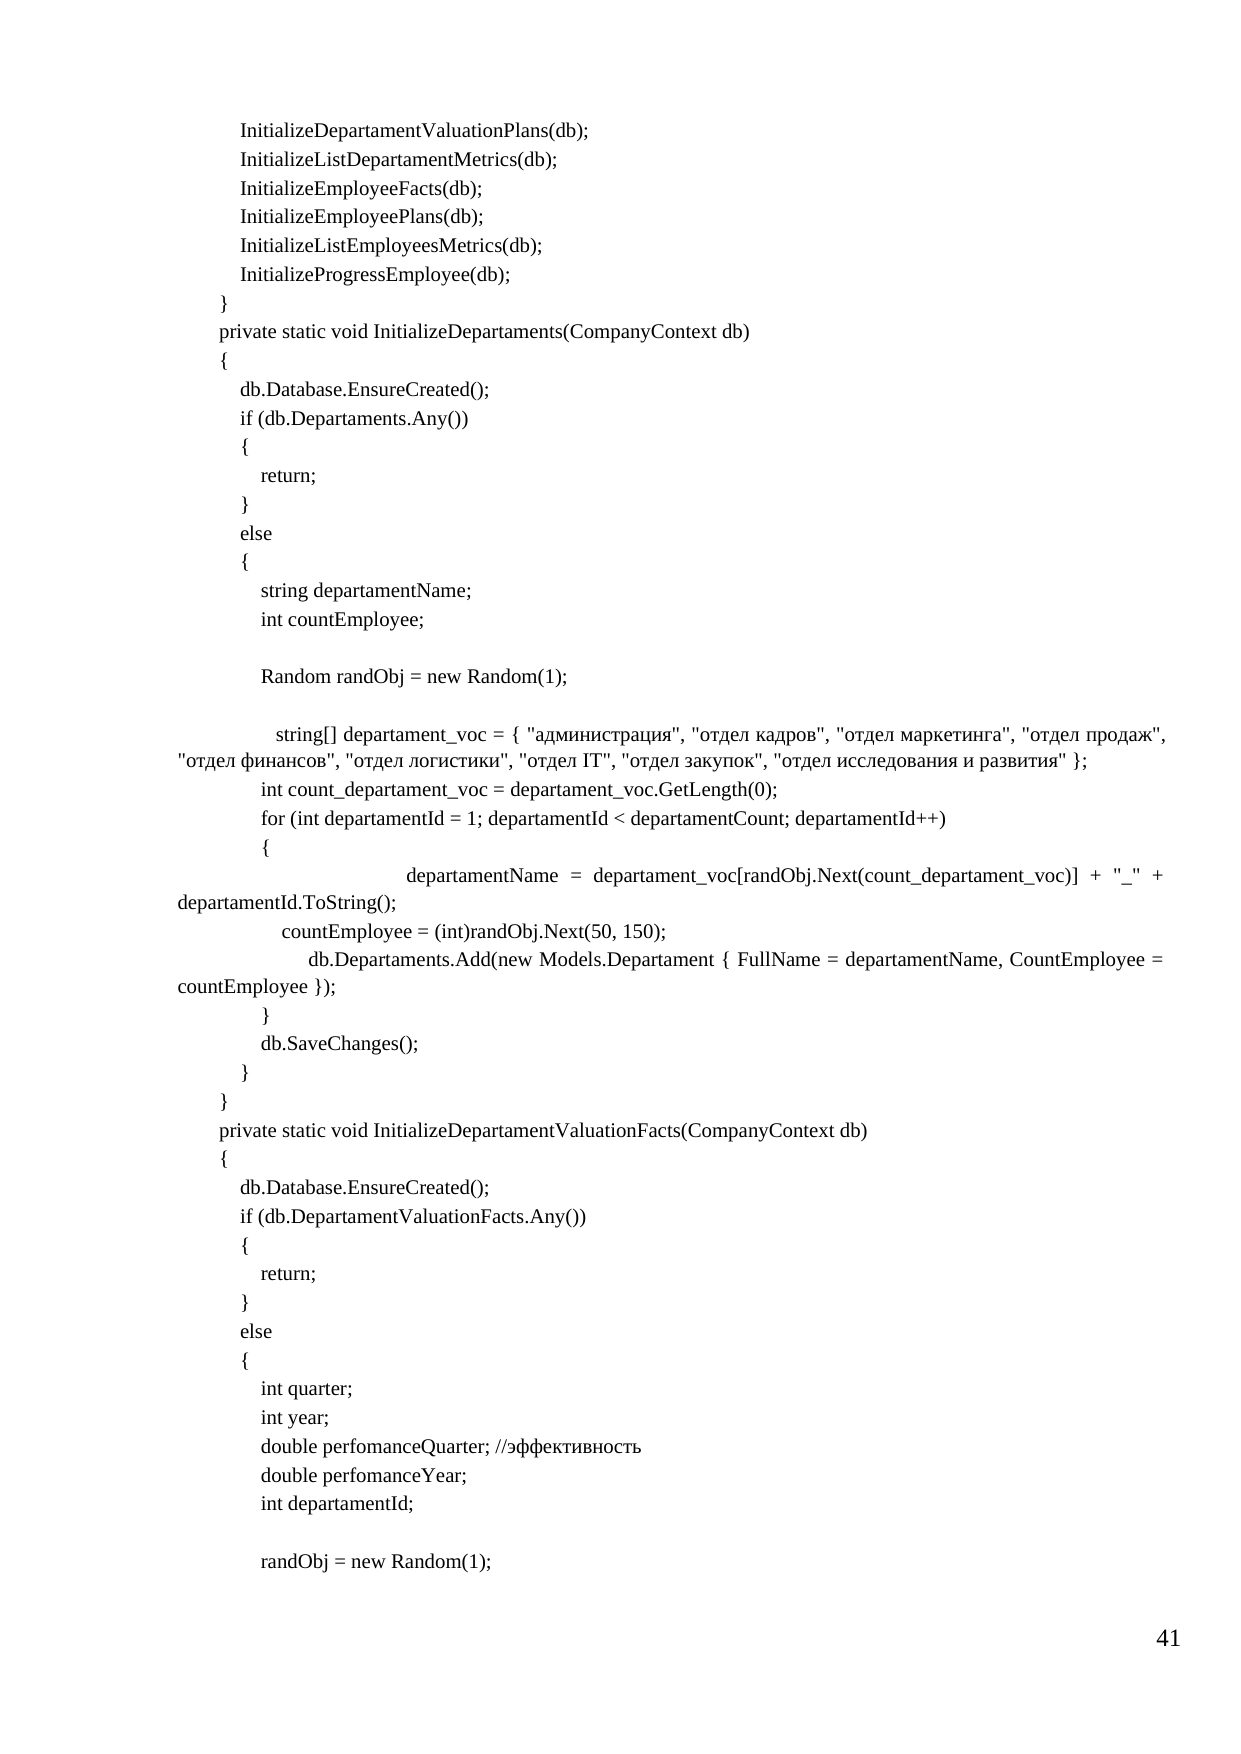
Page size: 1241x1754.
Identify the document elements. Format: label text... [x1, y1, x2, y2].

text string[] departament_voc = { "администрация", "отдел кадров", "отдел маркетинга", "отдел продаж", "отдел финансов", "отдел логистики", "отдел IT", "отдел закупок", "отдел исследования и развития" }; [177, 722, 1167, 772]
text return; [177, 463, 1167, 487]
text db.Departaments.Add(new Models.Departament { FullName = departamentName, CountEmployee = countEmployee }); [177, 947, 1167, 998]
text { [177, 434, 1167, 458]
text int year; [177, 1405, 1167, 1429]
text private static void InitializeDepartamentValuationFacts(CompanyContext db) [177, 1117, 1167, 1142]
text private static void InitializeDepartaments(CompanyContext db) [177, 319, 1167, 343]
text departamentName = departament_voc[randObj.Next(count_departament_voc)] + "_" + departamentId.ToString(); [177, 863, 1167, 914]
text { [177, 348, 1167, 372]
text Random randObj = new Random(1); [177, 664, 1167, 688]
text countEmployee = (int)randObj.Next(50, 150); [177, 918, 1167, 943]
text int count_departament_voc = departament_voc.GetLength(0); [177, 777, 1167, 801]
text db.SaveChanges(); [177, 1031, 1167, 1055]
text randObj = new Random(1); [177, 1549, 1167, 1573]
text InitializeEmployeePlans(db); [177, 204, 1167, 228]
text { [177, 1146, 1167, 1170]
text { [177, 549, 1167, 573]
text int quarter; [177, 1376, 1167, 1400]
text else [177, 1319, 1167, 1343]
text if (db.Departaments.Any()) [177, 406, 1167, 430]
text } [177, 291, 1167, 315]
text { [177, 1347, 1167, 1372]
text int departamentId; [177, 1491, 1167, 1515]
text { [177, 1232, 1167, 1257]
text } [177, 1002, 1167, 1027]
text InitializeEmployeeFacts(db); [177, 176, 1167, 200]
text else [177, 521, 1167, 545]
text string departamentName; [177, 578, 1167, 602]
text { [177, 834, 1167, 859]
text int countEmployee; [177, 607, 1167, 631]
text db.Database.EnsureCreated(); [177, 377, 1167, 401]
text double perfomanceQuarter; //эффективность [177, 1434, 1167, 1458]
text for (int departamentId = 1; departamentId < departamentCount; departamentId++) [177, 806, 1167, 830]
text } [177, 1290, 1167, 1314]
text db.Database.EnsureCreated(); [177, 1175, 1167, 1199]
text } [177, 492, 1167, 516]
text InitializeDepartamentValuationPlans(db); [177, 118, 1167, 142]
text double perfomanceYear; [177, 1462, 1167, 1487]
text InitializeProgressEmployee(db); [177, 262, 1167, 286]
text InitializeListDepartamentMetrics(db); [177, 147, 1167, 171]
text InitializeListEmployeesMetrics(db); [177, 233, 1167, 257]
text } [177, 1060, 1167, 1084]
text } [177, 1089, 1167, 1113]
text if (db.DepartamentValuationFacts.Any()) [177, 1204, 1167, 1228]
text return; [177, 1261, 1167, 1285]
